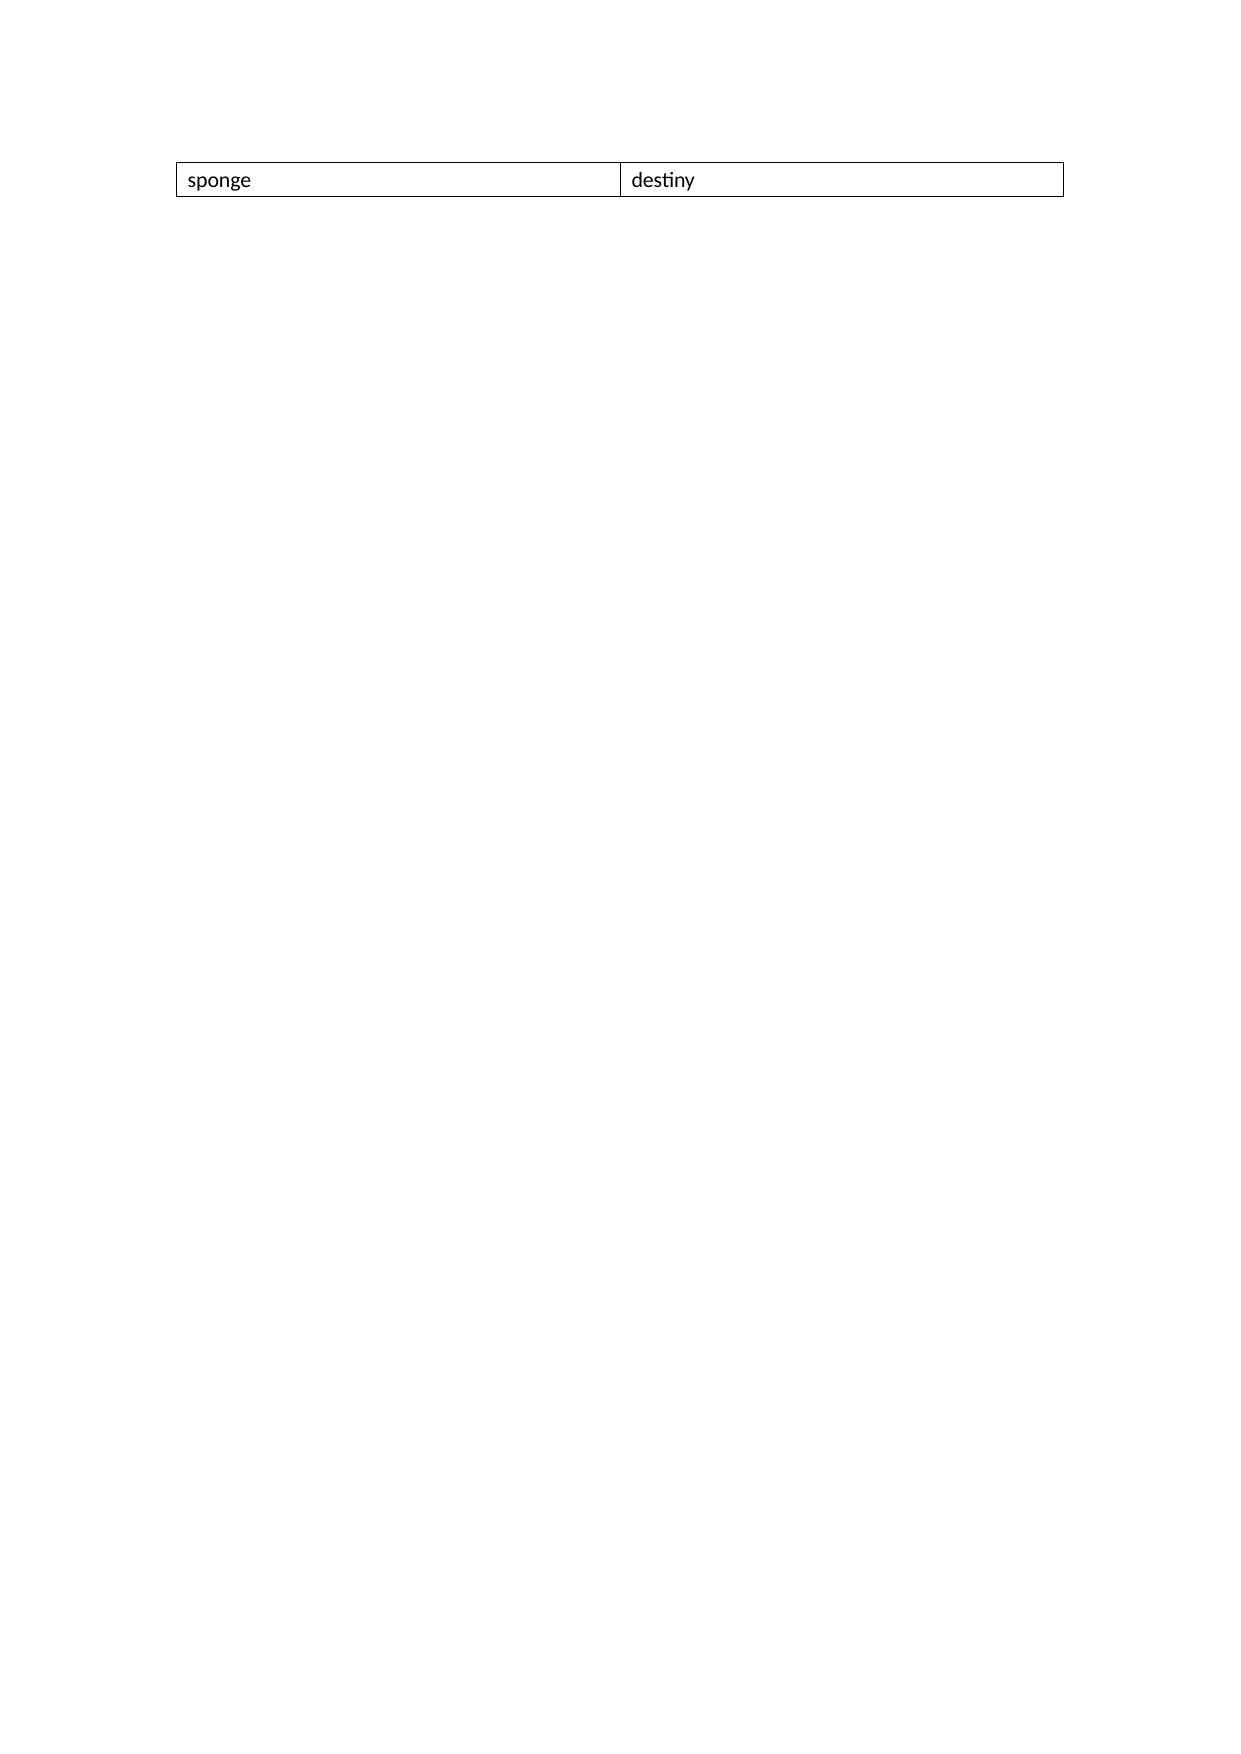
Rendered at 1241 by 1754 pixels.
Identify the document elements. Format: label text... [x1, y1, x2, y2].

table_cell destiny [621, 163, 1063, 196]
table_cell sponge [177, 163, 620, 196]
